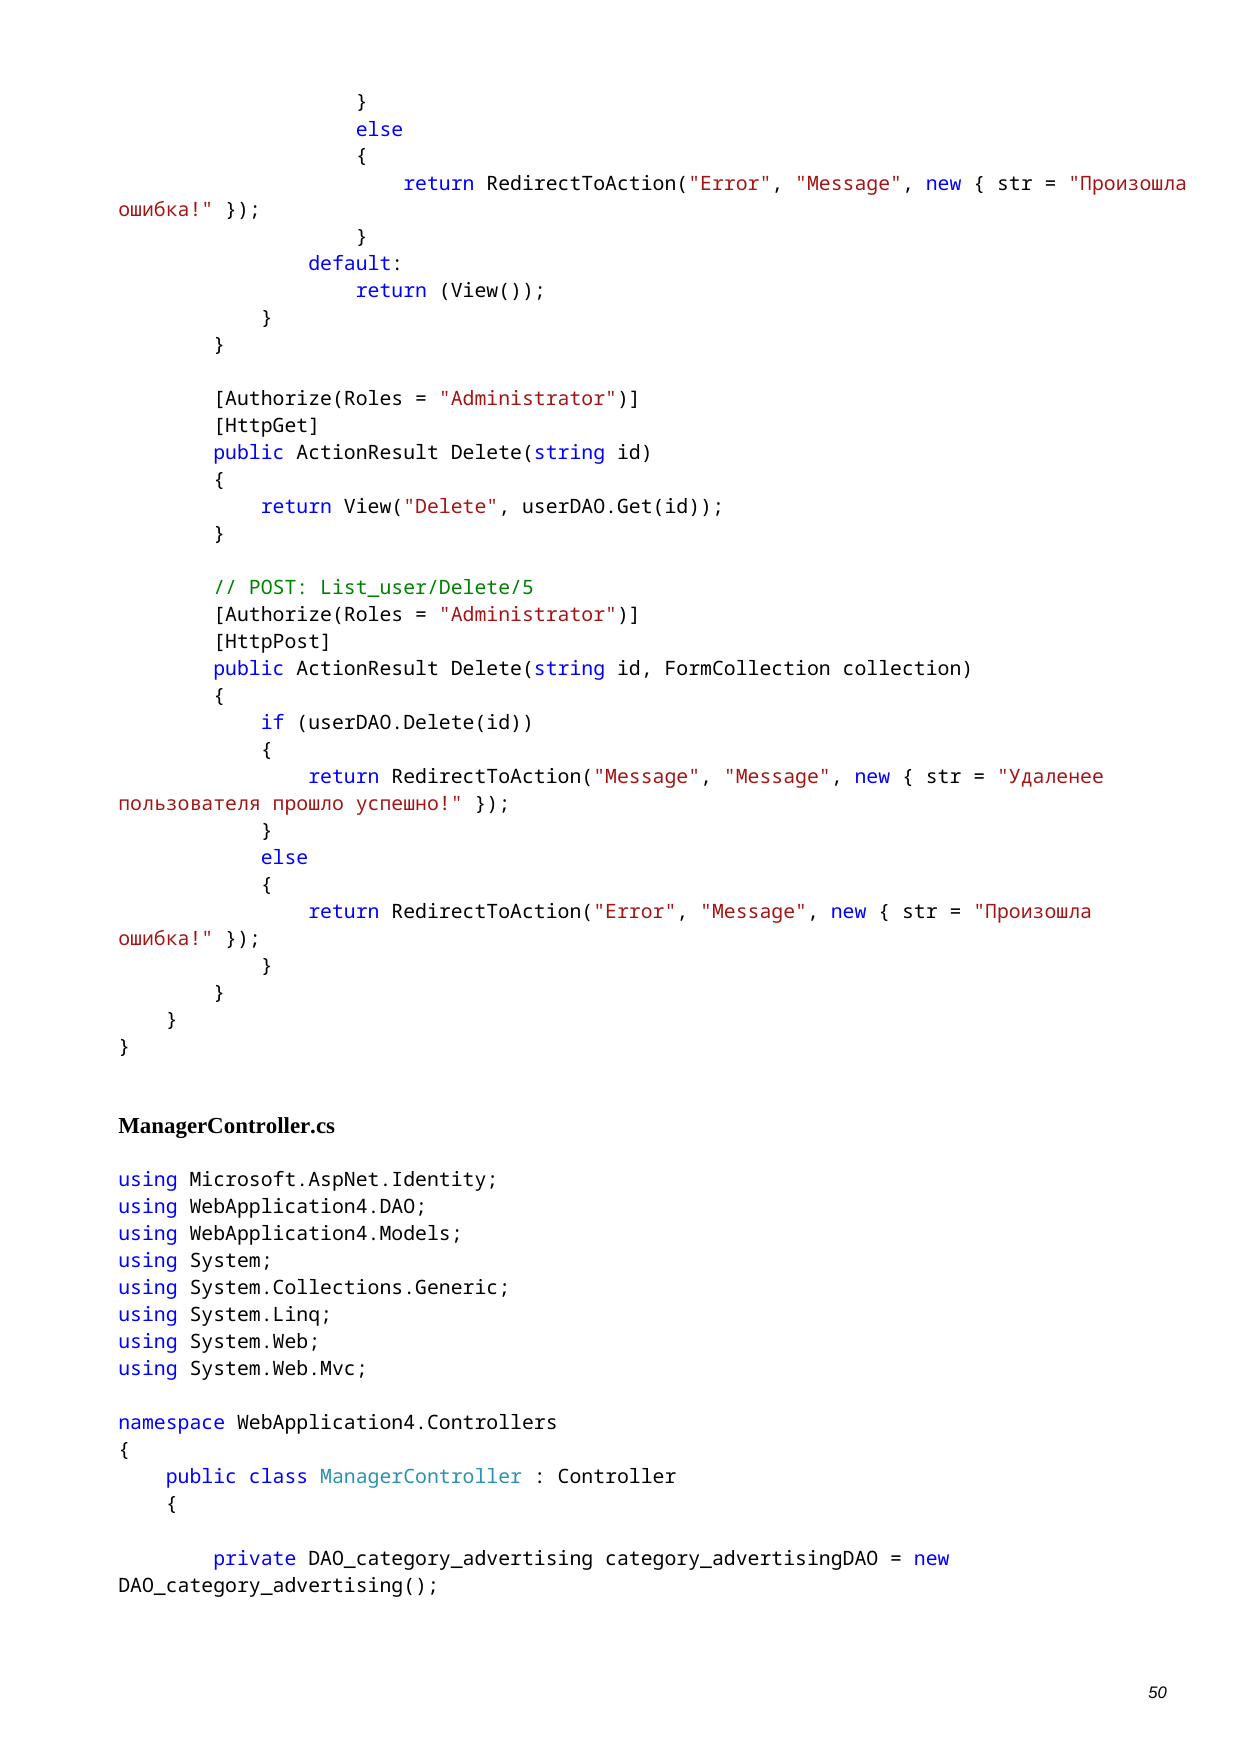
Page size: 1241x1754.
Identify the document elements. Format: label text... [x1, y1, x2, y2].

text { [118, 1435, 1194, 1462]
text using System.Linq; [118, 1300, 1194, 1327]
text { [118, 142, 1194, 169]
text { [118, 870, 1194, 897]
text return RedirectToAction("Error", "Message", new { str = "Произошла ошибка!" }); [118, 169, 1194, 223]
text [Authorize(Roles = "Administrator")] [118, 600, 1194, 627]
text public class ManagerController : Controller [118, 1462, 1194, 1489]
text else [118, 115, 1194, 142]
text namespace WebApplication4.Controllers [118, 1408, 1194, 1435]
text private DAO_category_advertising category_advertisingDAO = new DAO_category_advertising(); [118, 1544, 1194, 1598]
text } [118, 1032, 1194, 1059]
text using System.Web; [118, 1327, 1194, 1354]
text } [118, 519, 1194, 546]
text { [118, 735, 1194, 762]
text using System; [118, 1246, 1194, 1273]
text return RedirectToAction("Message", "Message", new { str = "Удаленее пользователя прошло успешно!" }); [118, 762, 1194, 816]
text return (View()); [118, 277, 1194, 304]
text ManagerController.cs [118, 1112, 1194, 1139]
text return RedirectToAction("Error", "Message", new { str = "Произошла ошибка!" }); [118, 897, 1194, 951]
text [HttpGet] [118, 412, 1194, 438]
text public ActionResult Delete(string id) [118, 438, 1194, 466]
text [Authorize(Roles = "Administrator")] [118, 384, 1194, 412]
text using System.Collections.Generic; [118, 1273, 1194, 1300]
text } [118, 223, 1194, 250]
text default: [118, 250, 1194, 277]
text if (userDAO.Delete(id)) [118, 708, 1194, 735]
text } [118, 951, 1194, 978]
text } [118, 304, 1194, 331]
text public ActionResult Delete(string id, FormCollection collection) [118, 654, 1194, 681]
text { [118, 681, 1194, 708]
text } [118, 978, 1194, 1005]
text else [118, 843, 1194, 870]
text } [118, 331, 1194, 358]
text using Microsoft.AspNet.Identity; [118, 1165, 1194, 1192]
text { [118, 1489, 1194, 1516]
text { [118, 466, 1194, 492]
text return View("Delete", userDAO.Get(id)); [118, 492, 1194, 519]
text } [118, 816, 1194, 843]
text [HttpPost] [118, 627, 1194, 654]
text using WebApplication4.Models; [118, 1219, 1194, 1246]
text } [118, 1005, 1194, 1032]
text } [118, 88, 1194, 115]
text using System.Web.Mvc; [118, 1354, 1194, 1381]
text using WebApplication4.DAO; [118, 1192, 1194, 1219]
text // POST: List_user/Delete/5 [118, 573, 1194, 600]
